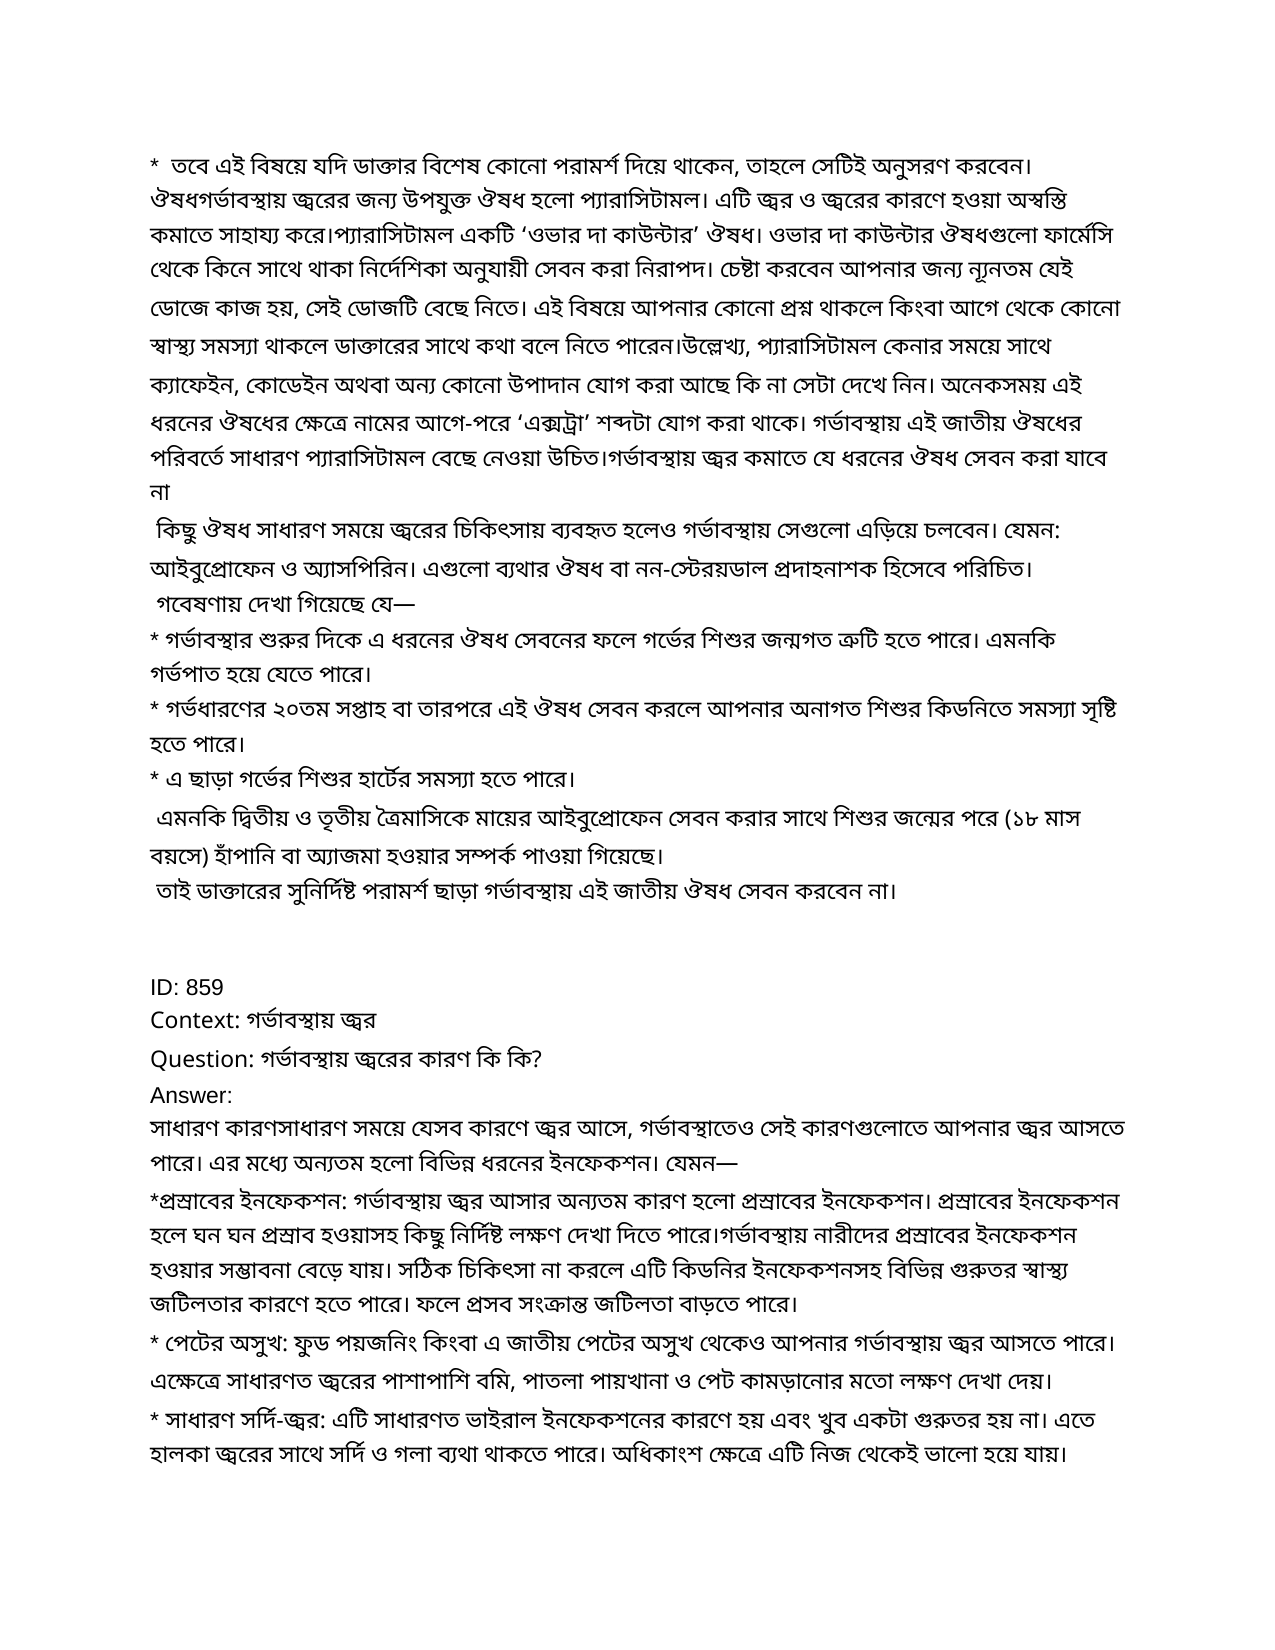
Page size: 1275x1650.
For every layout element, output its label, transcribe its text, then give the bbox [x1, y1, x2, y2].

text * পেটের অসুখ: ফুড পয়জনিং কিংবা এ জাতীয় পেটের অসুখ থেকেও আপনার গর্ভাবস্থায় জ্বর আসতে পারে। এক্ষেত্রে সাধারণত জ্বরের পাশাপাশি বমি, পাতলা পায়খানা ও পেট কামড়ানোর মতো লক্ষণ দেখা দেয়। [150, 1326, 1125, 1399]
text কিছু ঔষধ সাধারণ সময়ে জ্বরের চিকিৎসায় ব্যবহৃত হলেও গর্ভাবস্থায় সেগুলো এড়িয়ে চলবেন। যেমন: আইবুপ্রোফেন ও অ্যাসপিরিন। এগুলো ব্যথার ঔষধ বা নন-স্টেরয়ডাল প্রদাহনাশক হিসেবে পরিচিত। [150, 514, 1125, 587]
text গবেষণায় দেখা গিয়েছে যে— [150, 592, 1125, 622]
text Answer: [150, 1082, 1125, 1108]
text * তবে এই বিষয়ে যদি ডাক্তার বিশেষ কোনো পরামর্শ দিয়ে থাকেন, তাহলে সেটিই অনুসরণ করবেন।ঔষধগর্ভাবস্থায় জ্বরের জন্য উপযুক্ত ঔষধ হলো প্যারাসিটামল। এটি জ্বর ও জ্বরের কারণে হওয়া অস্বস্তি কমাতে সাহায্য করে।প্যারাসিটামল একটি ‘ওভার দা কাউন্টার’ ঔষধ। ওভার দা কাউন্টার ঔষধগুলো ফার্মেসি থেকে কিনে সাথে থাকা নির্দেশিকা অনুযায়ী সেবন করা নিরাপদ। চেষ্টা করবেন আপনার জন্য ন্যূনতম যেই ডোজে কাজ হয়, সেই ডোজটি বেছে নিতে। এই বিষয়ে আপনার কোনো প্রশ্ন থাকলে কিংবা আগে থেকে কোনো স্বাস্থ্য সমস্যা থাকলে ডাক্তারের সাথে কথা বলে নিতে পারেন।উল্লেখ্য, প্যারাসিটামল কেনার সময়ে সাথে ক্যাফেইন, কোডেইন অথবা অন্য কোনো উপাদান যোগ করা আছে কি না সেটা দেখে নিন। অনেকসময় এই ধরনের ঔষধের ক্ষেত্রে নামের আগে-পরে ‘এক্সট্রা’ শব্দটা যোগ করা থাকে। গর্ভাবস্থায় এই জাতীয় ঔষধের পরিবর্তে সাধারণ প্যারাসিটামল বেছে নেওয়া উচিত।গর্ভাবস্থায় জ্বর কমাতে যে ধরনের ঔষধ সেবন করা যাবে না [150, 150, 1125, 510]
text এমনকি দ্বিতীয় ও তৃতীয় ত্রৈমাসিকে মায়ের আইবুপ্রোফেন সেবন করার সাথে শিশুর জন্মের পরে (১৮ মাস বয়সে) হাঁপানি বা অ্যাজমা হওয়ার সম্পর্ক পাওয়া গিয়েছে। [150, 801, 1125, 874]
text * গর্ভধারণের ২০তম সপ্তাহ বা তারপরে এই ঔষধ সেবন করলে আপনার অনাগত শিশুর কিডনিতে সমস্যা সৃষ্টি হতে পারে। [150, 696, 1125, 762]
text Context: গর্ভাবস্থায় জ্বর [150, 1004, 1125, 1038]
text সাধারণ কারণসাধারণ সময়ে যেসব কারণে জ্বর আসে, গর্ভাবস্থাতেও সেই কারণগুলোতে আপনার জ্বর আসতে পারে। এর মধ্যে অন্যতম হলো বিভিন্ন ধরনের ইনফেকশন। যেমন— [150, 1112, 1125, 1181]
text Question: গর্ভাবস্থায় জ্বরের কারণ কি কি? [150, 1043, 1125, 1077]
text তাই ডাক্তারের সুনির্দিষ্ট পরামর্শ ছাড়া গর্ভাবস্থায় এই জাতীয় ঔষধ সেবন করবেন না। [150, 879, 1125, 909]
text *প্রস্রাবের ইনফেকশন: গর্ভাবস্থায় জ্বর আসার অন্যতম কারণ হলো প্রস্রাবের ইনফেকশন। প্রস্রাবের ইনফেকশন হলে ঘন ঘন প্রস্রাব হওয়াসহ কিছু নির্দিষ্ট লক্ষণ দেখা দিতে পারে।গর্ভাবস্থায় নারীদের প্রস্রাবের ইনফেকশন হওয়ার সম্ভাবনা বেড়ে যায়। সঠিক চিকিৎসা না করলে এটি কিডনির ইনফেকশনসহ বিভিন্ন গুরুতর স্বাস্থ্য জটিলতার কারণে হতে পারে। ফলে প্রসব সংক্রান্ত জটিলতা বাড়তে পারে। [150, 1185, 1125, 1322]
text * সাধারণ সর্দি-জ্বর: এটি সাধারণত ভাইরাল ইনফেকশনের কারণে হয় এবং খুব একটা গুরুতর হয় না। এতে হালকা জ্বরের সাথে সর্দি ও গলা ব্যথা থাকতে পারে। অধিকাংশ ক্ষেত্রে এটি নিজ থেকেই ভালো হয়ে যায়। [150, 1404, 1125, 1472]
text ID: 859 [150, 974, 1125, 1001]
text * এ ছাড়া গর্ভের শিশুর হার্টের সমস্যা হতে পারে। [150, 766, 1125, 797]
text * গর্ভাবস্থার শুরুর দিকে এ ধরনের ঔষধ সেবনের ফলে গর্ভের শিশুর জন্মগত ত্রুটি হতে পারে। এমনকি গর্ভপাত হয়ে যেতে পারে। [150, 627, 1125, 692]
